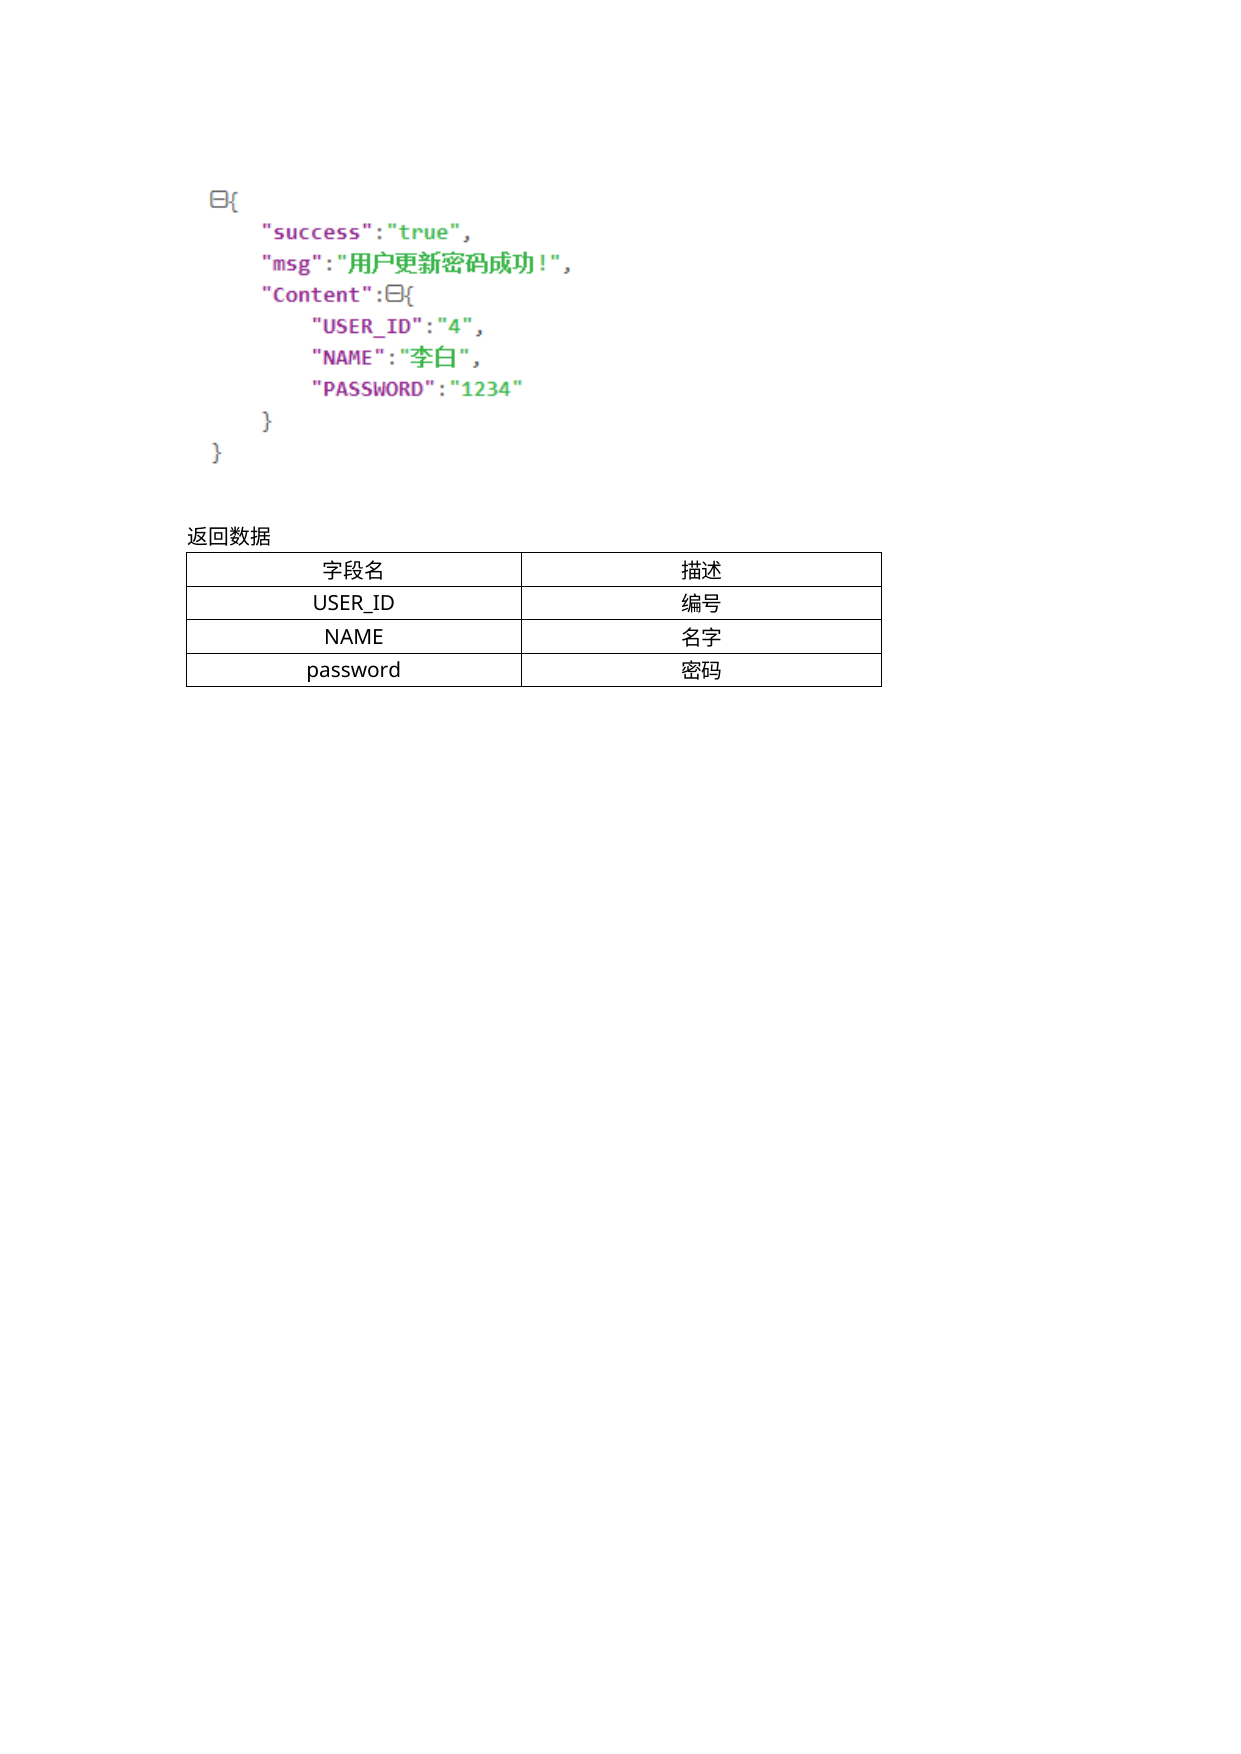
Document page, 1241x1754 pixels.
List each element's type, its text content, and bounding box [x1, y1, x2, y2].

table_cell NAME [187, 620, 521, 653]
table_header 描述 [522, 553, 881, 586]
table_cell 名字 [522, 620, 881, 653]
table_cell password [187, 654, 521, 686]
table_cell USER_ID [187, 587, 521, 619]
table_cell 编号 [522, 587, 881, 619]
table_cell 密码 [522, 654, 881, 686]
text 返回数据 [187, 519, 1053, 552]
table_header 字段名 [187, 553, 521, 586]
picture [187, 162, 689, 506]
